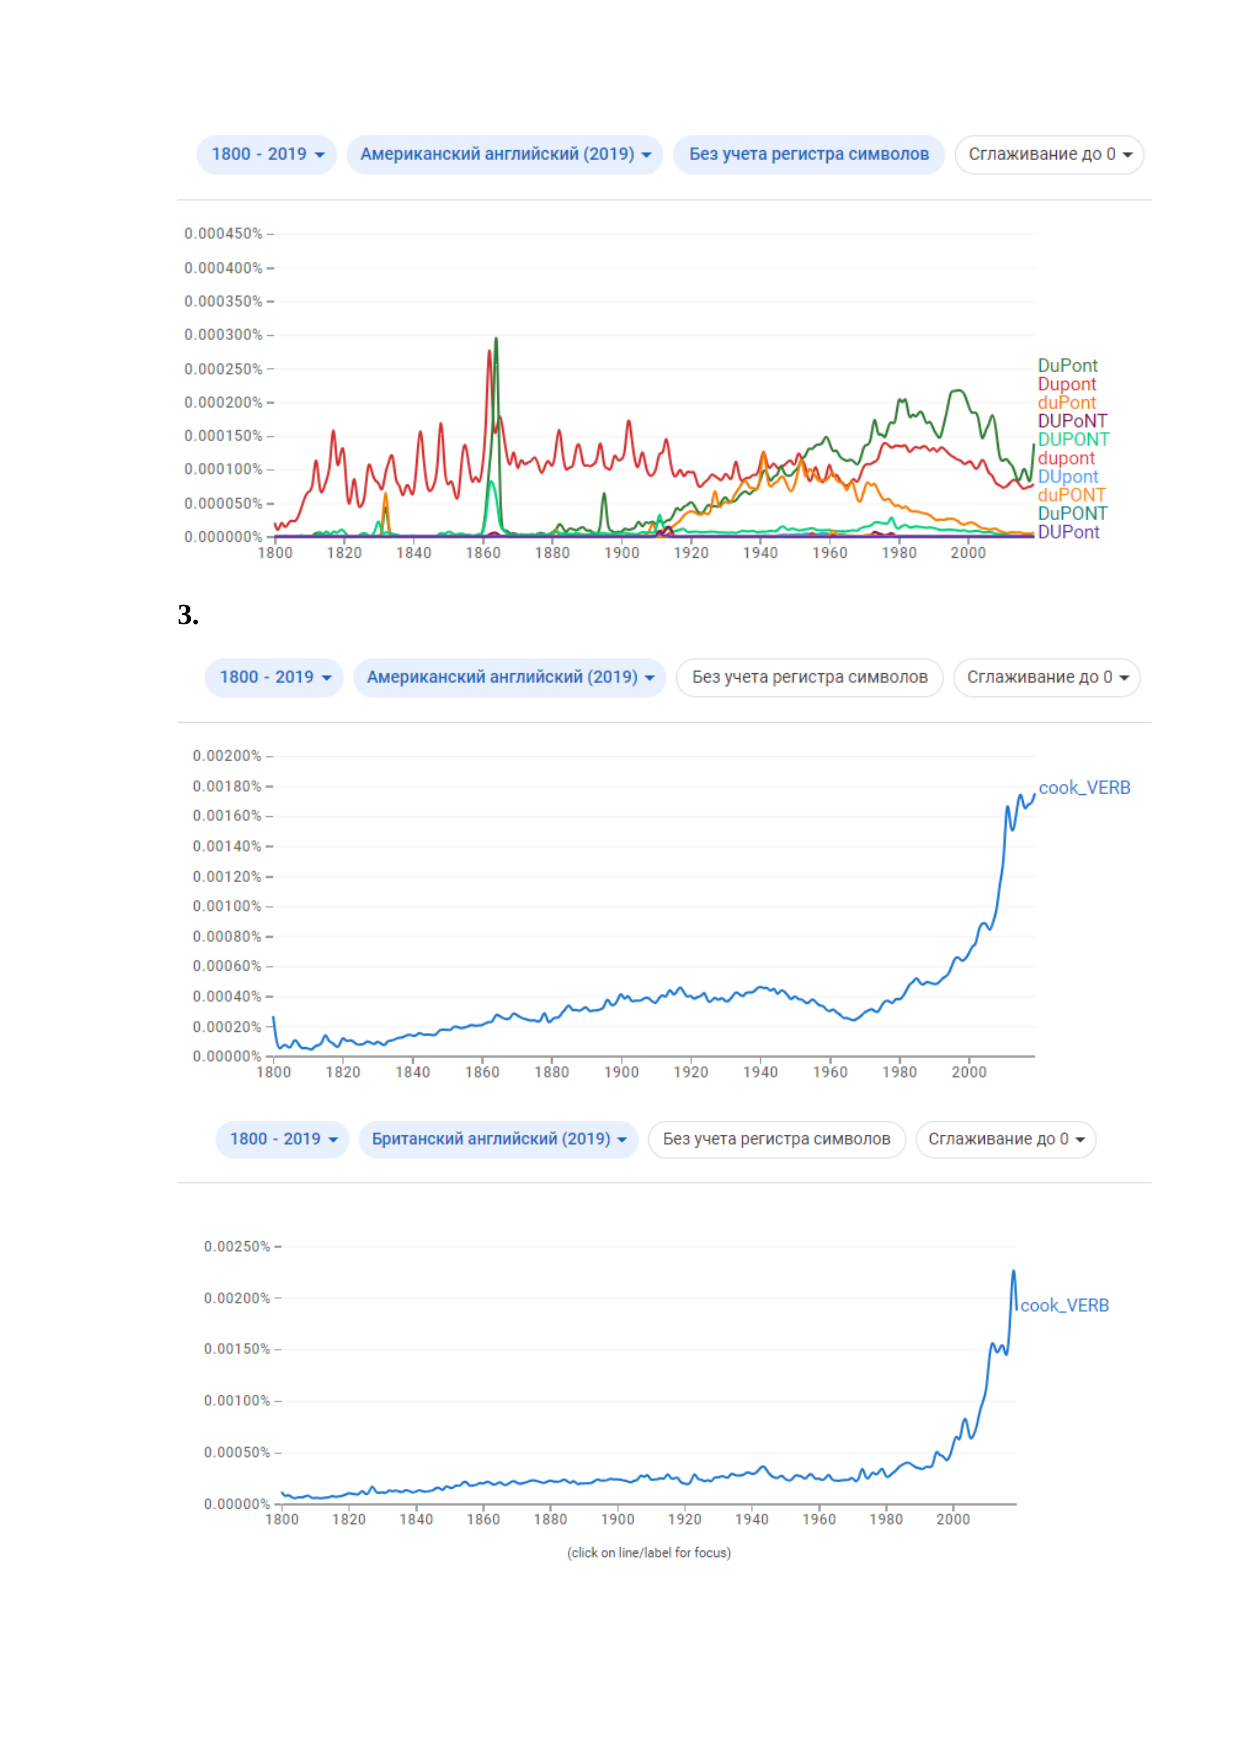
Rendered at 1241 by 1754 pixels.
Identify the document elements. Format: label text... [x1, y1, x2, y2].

picture [177, 656, 1152, 1097]
text 3. [177, 597, 1152, 631]
picture [177, 1121, 1152, 1568]
picture [177, 118, 1152, 573]
